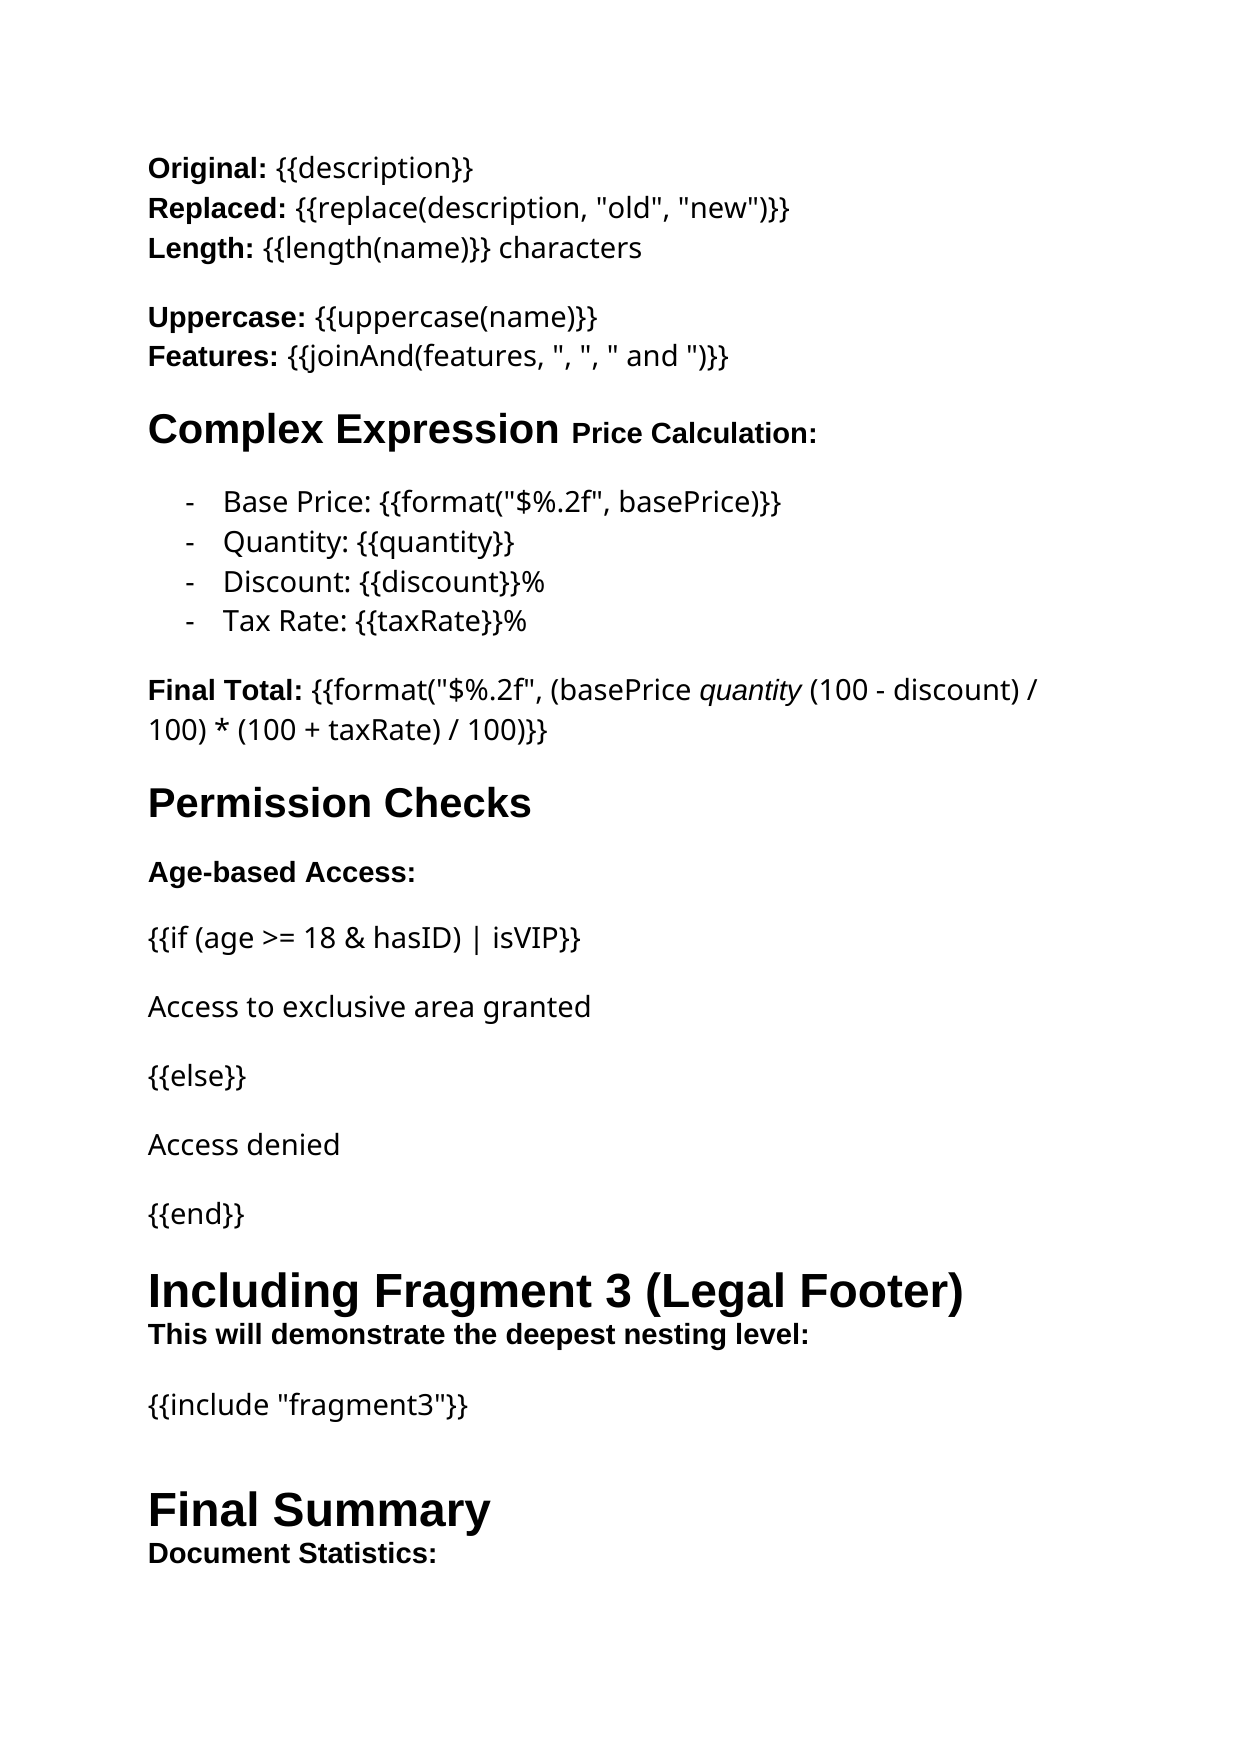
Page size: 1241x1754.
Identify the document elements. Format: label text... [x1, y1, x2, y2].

text Access denied [148, 1124, 1093, 1164]
text Final Total: {{format("$%.2f", (basePrice quantity (100 - discount) / 100) * (100 + taxRate) / 100)}} [148, 669, 1093, 749]
text {{include "fragment3"}} [148, 1384, 1093, 1424]
text Document Statistics: [148, 1536, 1093, 1570]
text {{end}} [148, 1193, 1093, 1233]
text Age-based Access: [148, 855, 1093, 888]
text Uppercase: {{uppercase(name)}} Features: {{joinAnd(features, ", ", " and ")}} [148, 296, 1093, 375]
text {{if (age >= 18 & hasID) | isVIP}} [148, 918, 1093, 957]
text Including Fragment 3 (Legal Footer) [148, 1262, 1093, 1317]
text Final Summary [148, 1481, 1093, 1536]
text Complex Expression Price Calculation: [148, 404, 1093, 452]
text Permission Checks [148, 778, 1093, 826]
text {{else}} [148, 1055, 1093, 1095]
list Discount: {{discount}}% [185, 561, 1093, 601]
text This will demonstrate the deepest nesting level: [148, 1317, 1093, 1351]
list Quantity: {{quantity}} [185, 521, 1093, 561]
text Original: {{description}} Replaced: {{replace(description, "old", "new")}} Length: {{length(name)}} characters [148, 148, 1093, 267]
list Base Price: {{format("$%.2f", basePrice)}} [185, 481, 1093, 521]
list Tax Rate: {{taxRate}}% [185, 601, 1093, 640]
text Access to exclusive area granted [148, 987, 1093, 1026]
